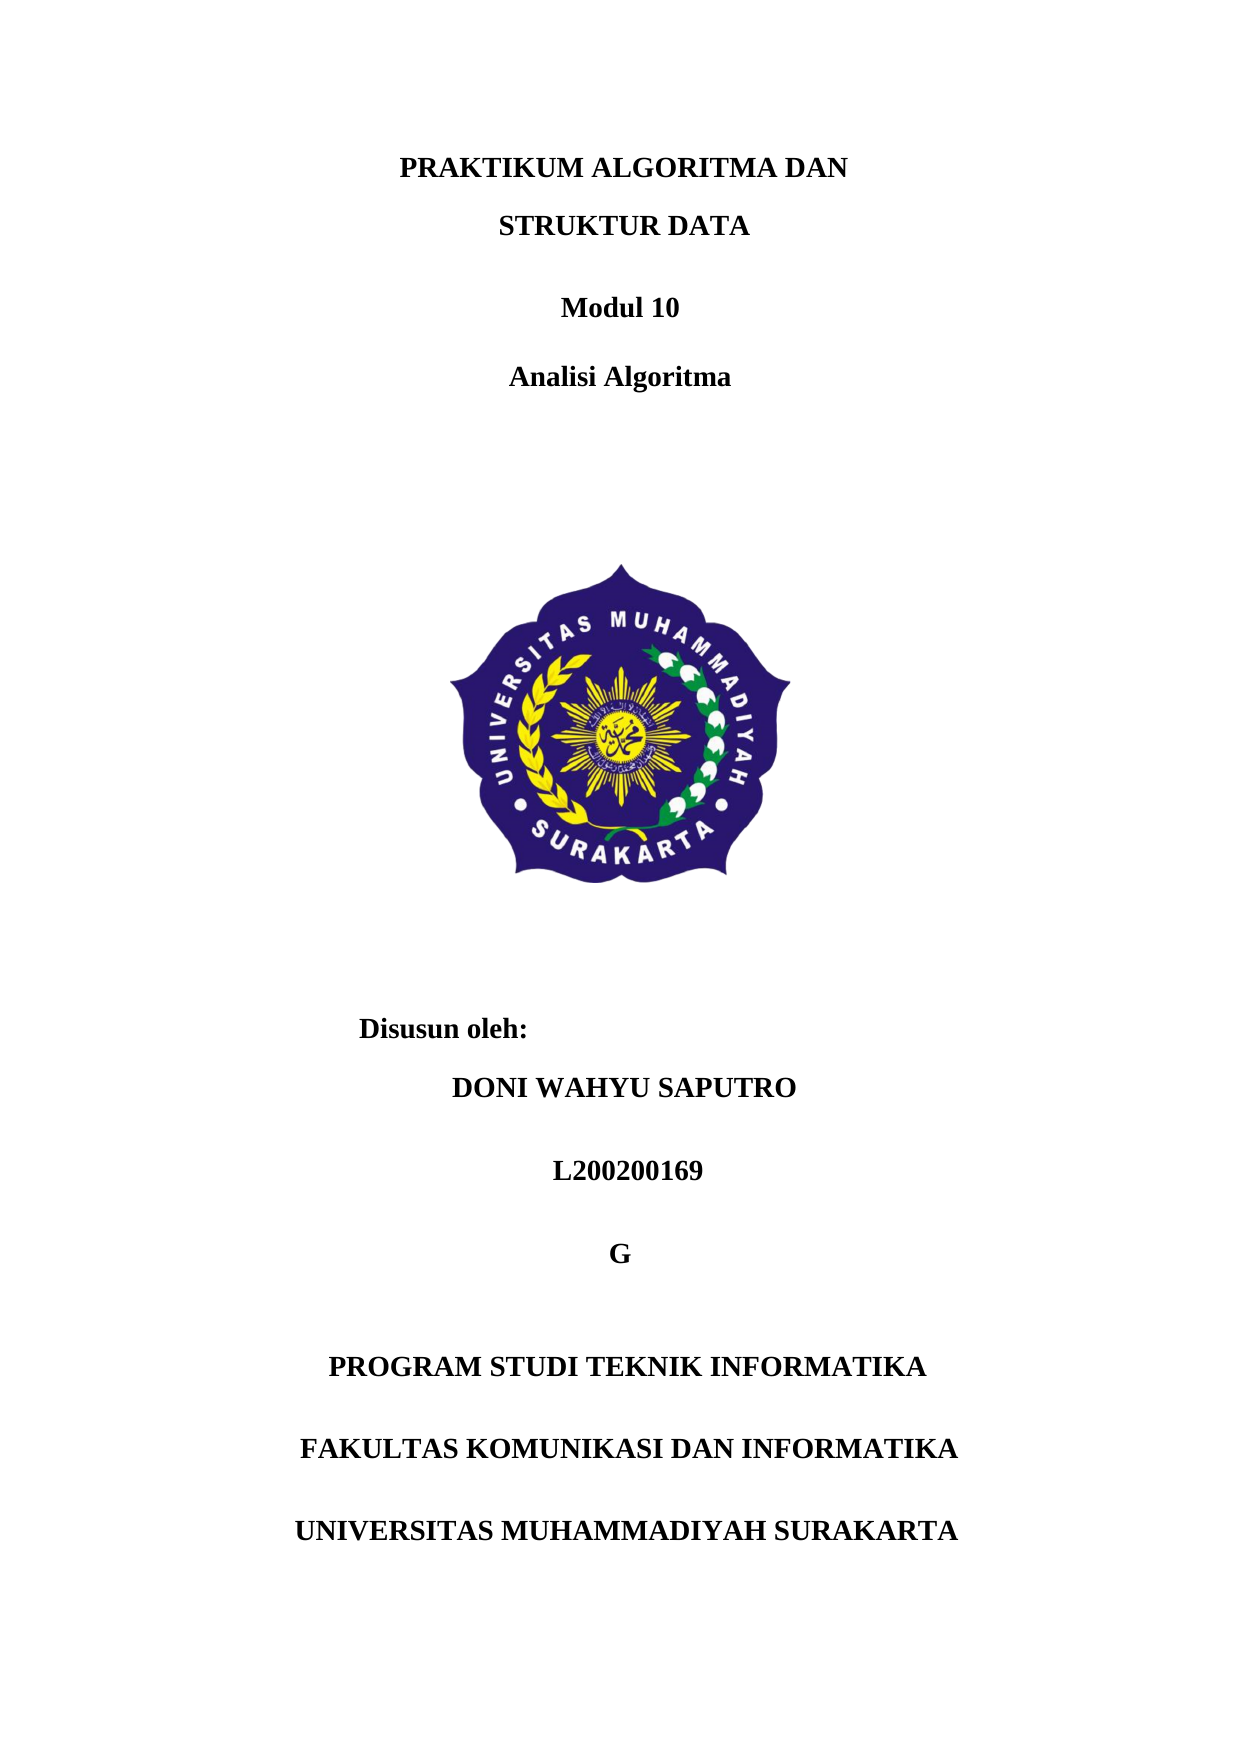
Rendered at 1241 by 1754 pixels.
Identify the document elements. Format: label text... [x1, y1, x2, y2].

text G [150, 1236, 1090, 1269]
text FAKULTAS KOMUNIKASI DAN INFORMATIKA [150, 1431, 958, 1465]
text UNIVERSITAS MUHAMMADIYAH SURAKARTA [150, 1513, 958, 1547]
text Analisi Algoritma [148, 359, 1092, 392]
subtitle L200200169 [358, 1153, 891, 1187]
subtitle DONI WAHYU SAPUTRO [358, 1071, 891, 1104]
subtitle Disusun oleh: [359, 1011, 1092, 1045]
picture [449, 563, 791, 883]
text PROGRAM STUDI TEKNIK INFORMATIKA [150, 1349, 927, 1383]
text Modul 10 [148, 291, 1092, 324]
subtitle PRAKTIKUM ALGORITMA DAN STRUKTUR DATA [358, 150, 890, 241]
